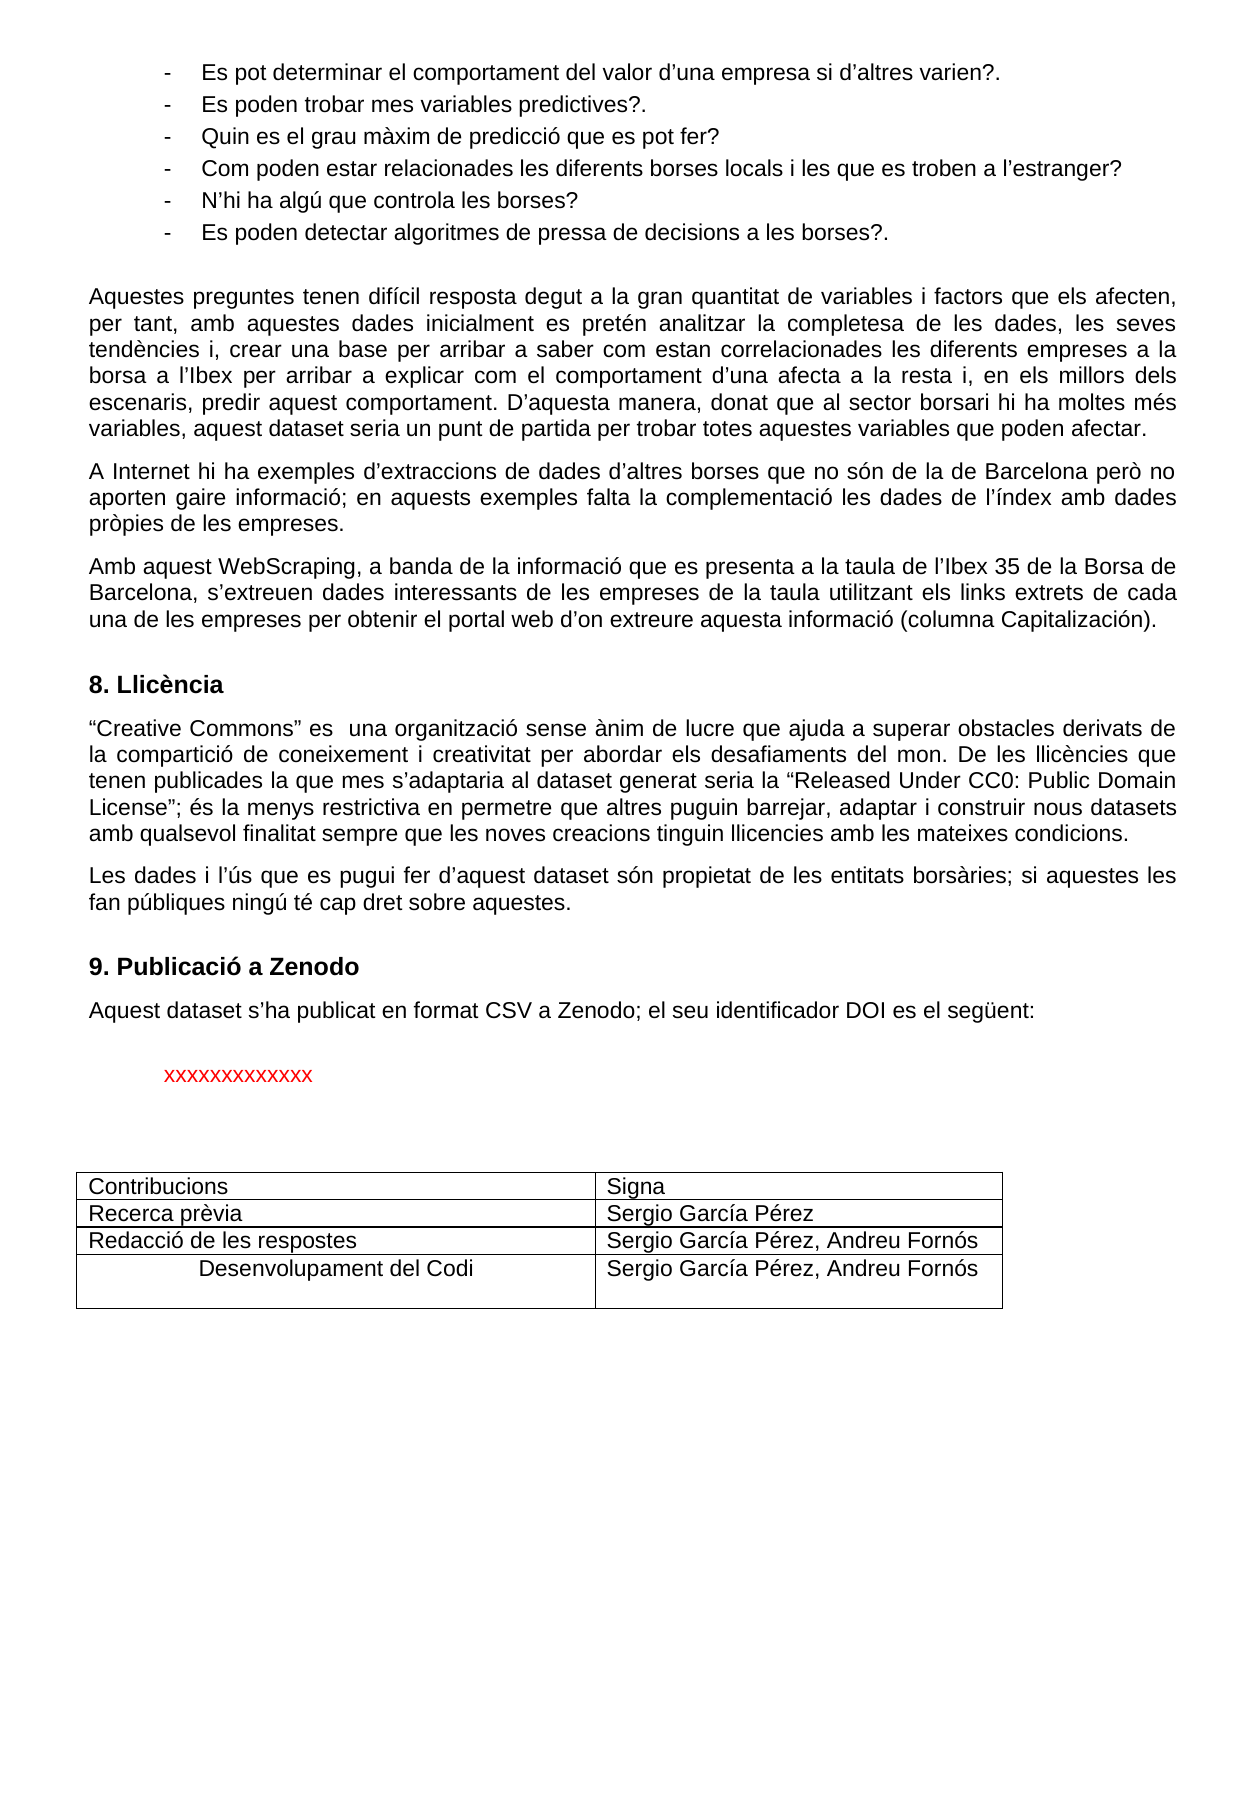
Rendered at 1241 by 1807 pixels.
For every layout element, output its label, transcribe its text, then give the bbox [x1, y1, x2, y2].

table_cell Sergio García Pérez, Andreu Fornós [596, 1255, 1002, 1308]
list Com poden estar relacionades les diferents borses locals i les que es troben a l’estranger? [164, 155, 1178, 181]
table_cell Sergio García Pérez, Andreu Fornós [596, 1228, 1002, 1254]
text 8. Llicència [89, 670, 1178, 699]
table_cell Recerca prèvia [77, 1200, 595, 1226]
text xxxxxxxxxxxxx [164, 1061, 1178, 1087]
list Es pot determinar el comportament del valor d’una empresa si d’altres varien?. [164, 59, 1178, 85]
text 9. Publicació a Zenodo [89, 952, 1178, 981]
table_cell [77, 1255, 595, 1308]
table_cell Sergio García Pérez [596, 1200, 1002, 1226]
table_header Signa [596, 1173, 1002, 1199]
table_header Contribucions [77, 1173, 595, 1199]
list Es poden detectar algoritmes de pressa de decisions a les borses?. [164, 219, 1178, 246]
list Es poden trobar mes variables predictives?. [164, 91, 1178, 117]
text Les dades i l’ús que es pugui fer d’aquest dataset són propietat de les entitats borsàries; si aquestes les fan públiques ningú té cap dret sobre aquestes. [89, 862, 1178, 915]
list N’hi ha algú que controla les borses? [164, 187, 1178, 213]
text Aquestes preguntes tenen difícil resposta degut a la gran quantitat de variables i factors que els afecten, per tant, amb aquestes dades inicialment es pretén analitzar la completesa de les dades, les seves tendències i, crear una base per arribar a saber com estan correlacionades les diferents empreses a la borsa a l’Ibex per arribar a explicar com el comportament d’una afecta a la resta i, en els millors dels escenaris, predir aquest comportament. D’aquesta manera, donat que al sector borsari hi ha moltes més variables, aquest dataset seria un punt de partida per trobar totes aquestes variables que poden afectar. [89, 283, 1178, 441]
text “Creative Commons” es una organització sense ànim de lucre que ajuda a superar obstacles derivats de la compartició de coneixement i creativitat per abordar els desafiaments del mon. De les llicències que tenen publicades la que mes s’adaptaria al dataset generat seria la “Released Under CC0: Public Domain License”; és la menys restrictiva en permetre que altres puguin barrejar, adaptar i construir nous datasets amb qualsevol finalitat sempre que les noves creacions tinguin llicencies amb les mateixes condicions. [89, 714, 1178, 846]
text A Internet hi ha exemples d’extraccions de dades d’altres borses que no són de la de Barcelona però no aporten gaire informació; en aquests exemples falta la complementació les dades de l’índex amb dades pròpies de les empreses. [89, 458, 1178, 537]
text Aquest dataset s’ha publicat en format CSV a Zenodo; el seu identificador DOI es el següent: [89, 997, 1178, 1023]
list Quin es el grau màxim de predicció que es pot fer? [164, 123, 1178, 149]
table_cell Redacció de les respostes [77, 1228, 595, 1254]
text Amb aquest WebScraping, a banda de la informació que es presenta a la taula de l’Ibex 35 de la Borsa de Barcelona, s’extreuen dades interessants de les empreses de la taula utilitzant els links extrets de cada una de les empreses per obtenir el portal web d’on extreure aquesta informació (columna Capitalización). [89, 553, 1178, 632]
